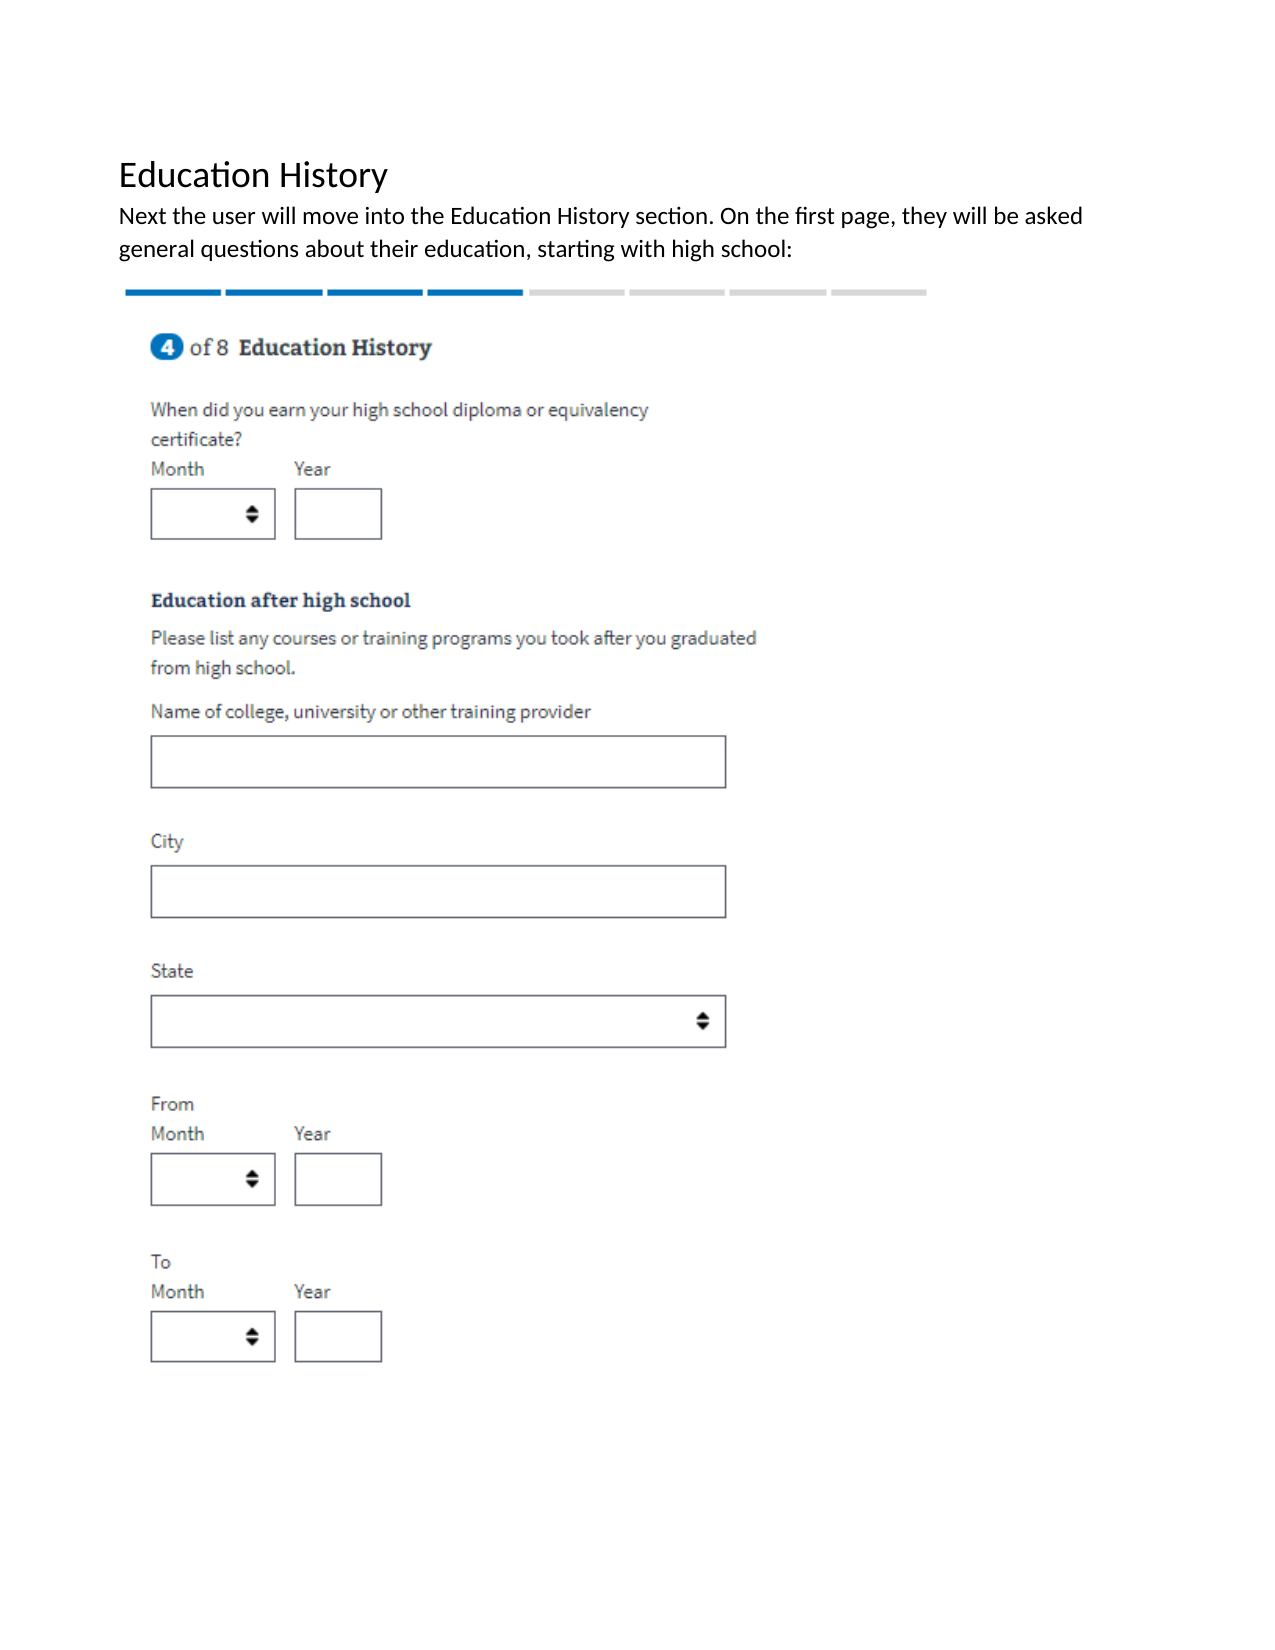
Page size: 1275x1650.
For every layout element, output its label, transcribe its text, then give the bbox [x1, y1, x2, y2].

subtitle Education History [119, 151, 1103, 197]
text Next the user will move into the Education History section. On the first page, they will be asked general questions about their education, starting with high school: [119, 200, 1103, 264]
picture [118, 282, 941, 1383]
